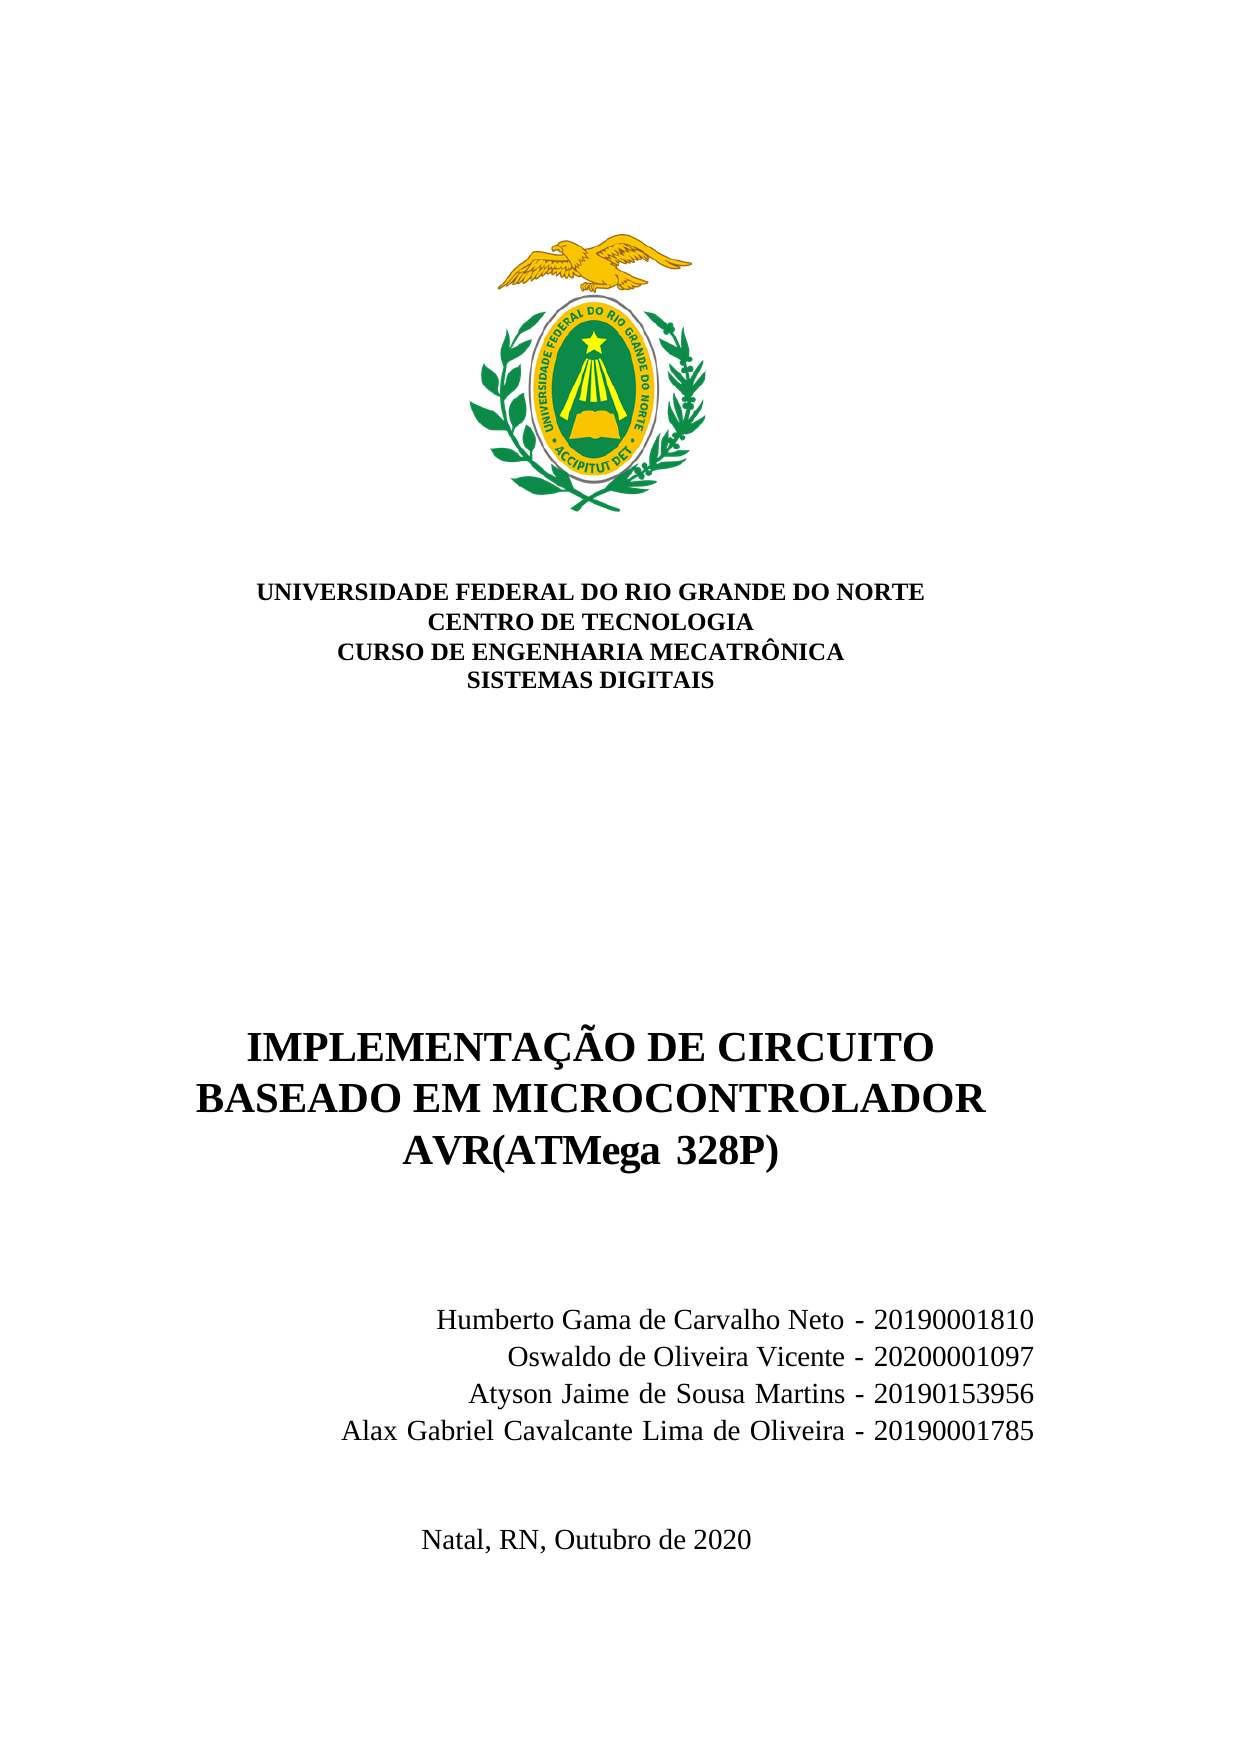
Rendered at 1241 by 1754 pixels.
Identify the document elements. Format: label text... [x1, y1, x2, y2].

text IMPLEMENTAÇÃO DE CIRCUITO BASEADO EM MICROCONTROLADOR AVR(ATMega 328P) [146, 1021, 1035, 1173]
text Alax Gabriel Cavalcante Lima de Oliveira - 20190001785 [135, 1413, 1034, 1446]
text CURSO DE ENGENHARIA MECATRÔNICA SISTEMAS DIGITAIS [316, 638, 865, 694]
picture [469, 234, 706, 512]
text Humberto Gama de Carvalho Neto - 20190001810 Oswaldo de Oliveira Vicente - 20200001097 Atyson Jaime de Sousa Martins - 20190153956 [427, 1302, 1034, 1409]
text UNIVERSIDADE FEDERAL DO RIO GRANDE DO NORTE CENTRO DE TECNOLOGIA [231, 577, 951, 636]
